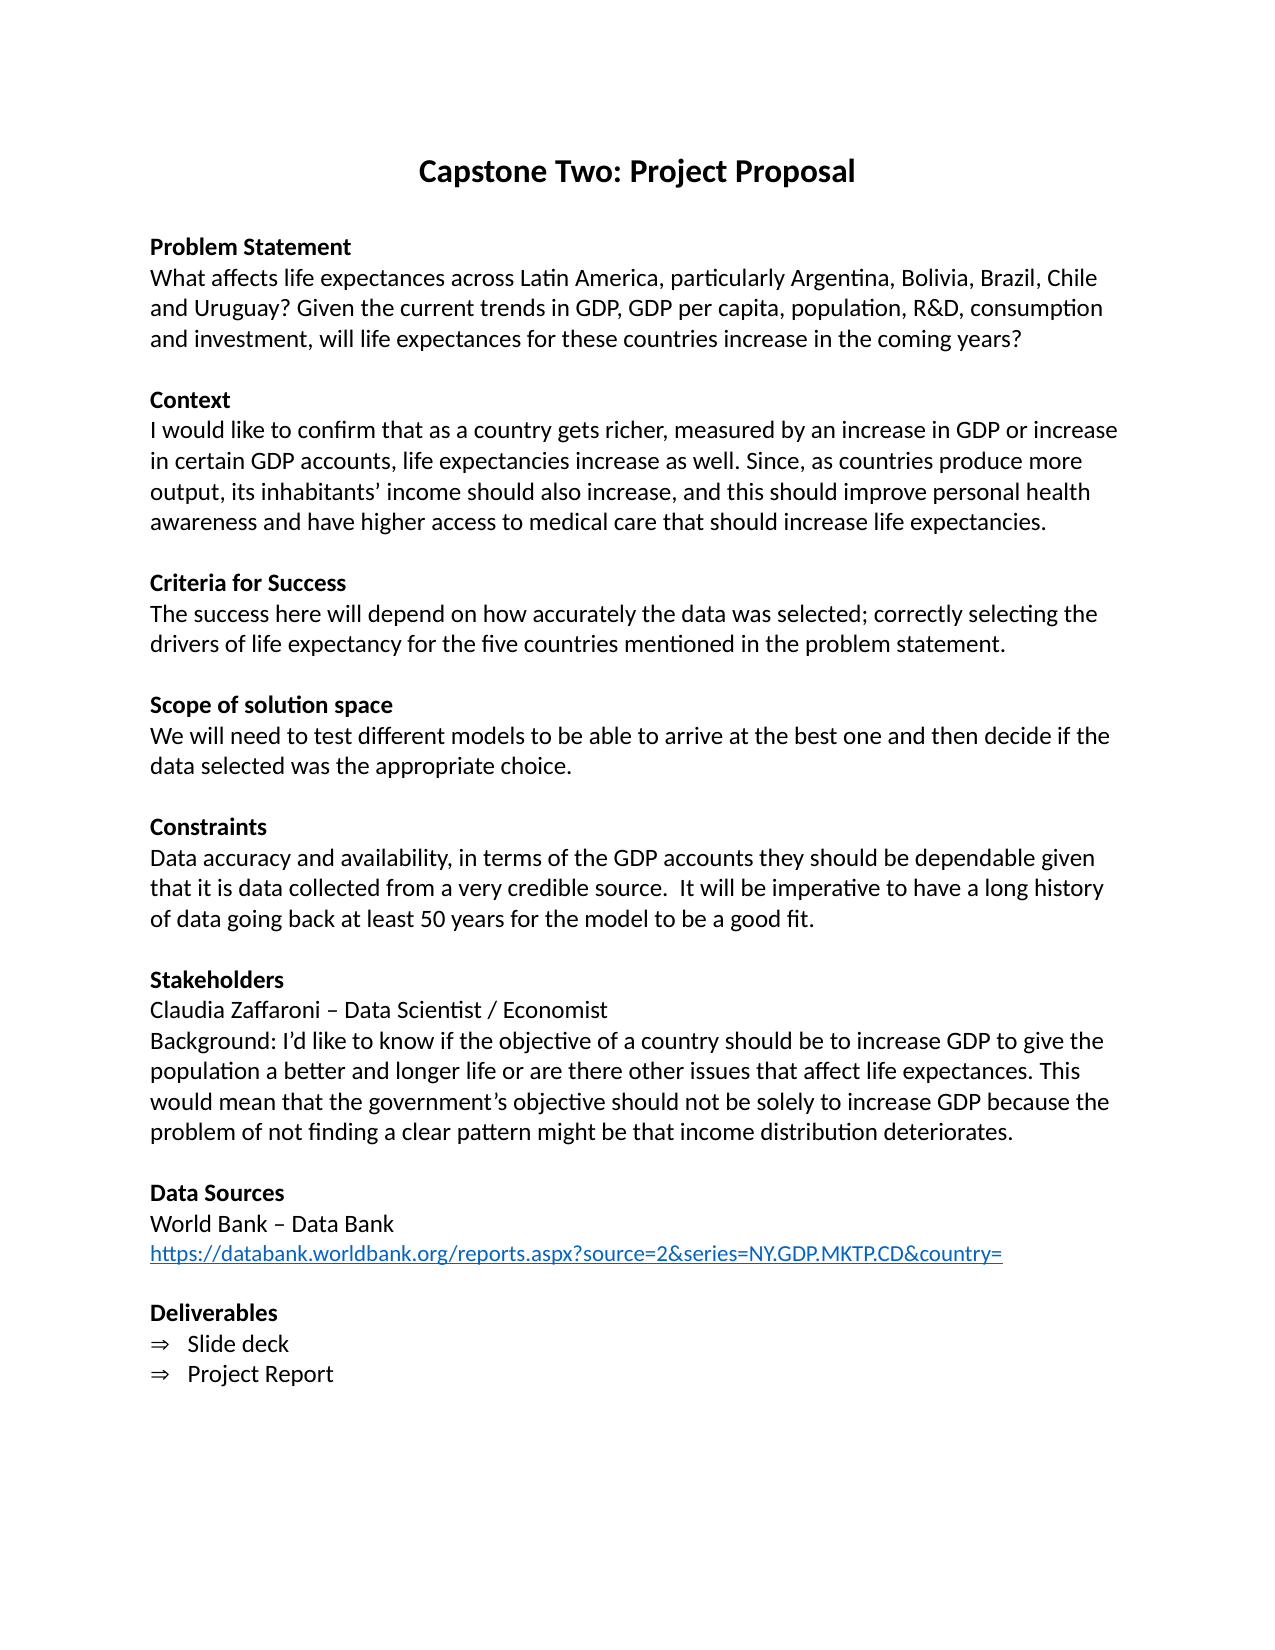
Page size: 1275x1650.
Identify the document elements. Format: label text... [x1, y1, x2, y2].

text We will need to test different models to be able to arrive at the best one and then decide if the data selected was the appropriate choice. [150, 720, 1125, 781]
text Scope of solution space [150, 689, 1125, 720]
text Stakeholders [150, 964, 1125, 994]
text Deliverables [150, 1297, 1125, 1328]
text Criteria for Success [150, 567, 1125, 598]
text Background: I’d like to know if the objective of a country should be to increase GDP to give the population a better and longer life or are there other issues that affect life expectances. This would mean that the government’s objective should not be solely to increase GDP because the problem of not finding a clear pattern might be that income distribution deteriorates. [150, 1025, 1125, 1147]
text Constraints [150, 811, 1125, 842]
text The success here will depend on how accurately the data was selected; correctly selecting the drivers of life expectancy for the five countries mentioned in the problem statement. [150, 598, 1125, 659]
text World Bank – Data Bank [150, 1208, 1125, 1239]
text I would like to confirm that as a country gets richer, measured by an increase in GDP or increase in certain GDP accounts, life expectancies increase as well. Since, as countries produce more output, its inhabitants’ income should also increase, and this should improve personal health awareness and have higher access to medical care that should increase life expectancies. [150, 414, 1125, 537]
text https://databank.worldbank.org/reports.aspx?source=2&series=NY.GDP.MKTP.CD&country= [150, 1239, 1125, 1267]
text What affects life expectances across Latin America, particularly Argentina, Bolivia, Brazil, Chile and Uruguay? Given the current trends in GDP, GDP per capita, population, R&D, consumption and investment, will life expectances for these countries increase in the coming years? [150, 262, 1125, 353]
text Data accuracy and availability, in terms of the GDP accounts they should be dependable given that it is data collected from a very credible source. It will be imperative to have a long history of data going back at least 50 years for the model to be a good fit. [150, 842, 1125, 933]
text Problem Statement [150, 231, 1125, 262]
text Data Sources [150, 1178, 1125, 1208]
text Claudia Zaffaroni – Data Scientist / Economist [150, 994, 1125, 1025]
text Context [150, 384, 1125, 414]
text Capstone Two: Project Proposal [150, 150, 1125, 191]
list Project Report [150, 1358, 1125, 1389]
list Slide deck [150, 1328, 1125, 1358]
